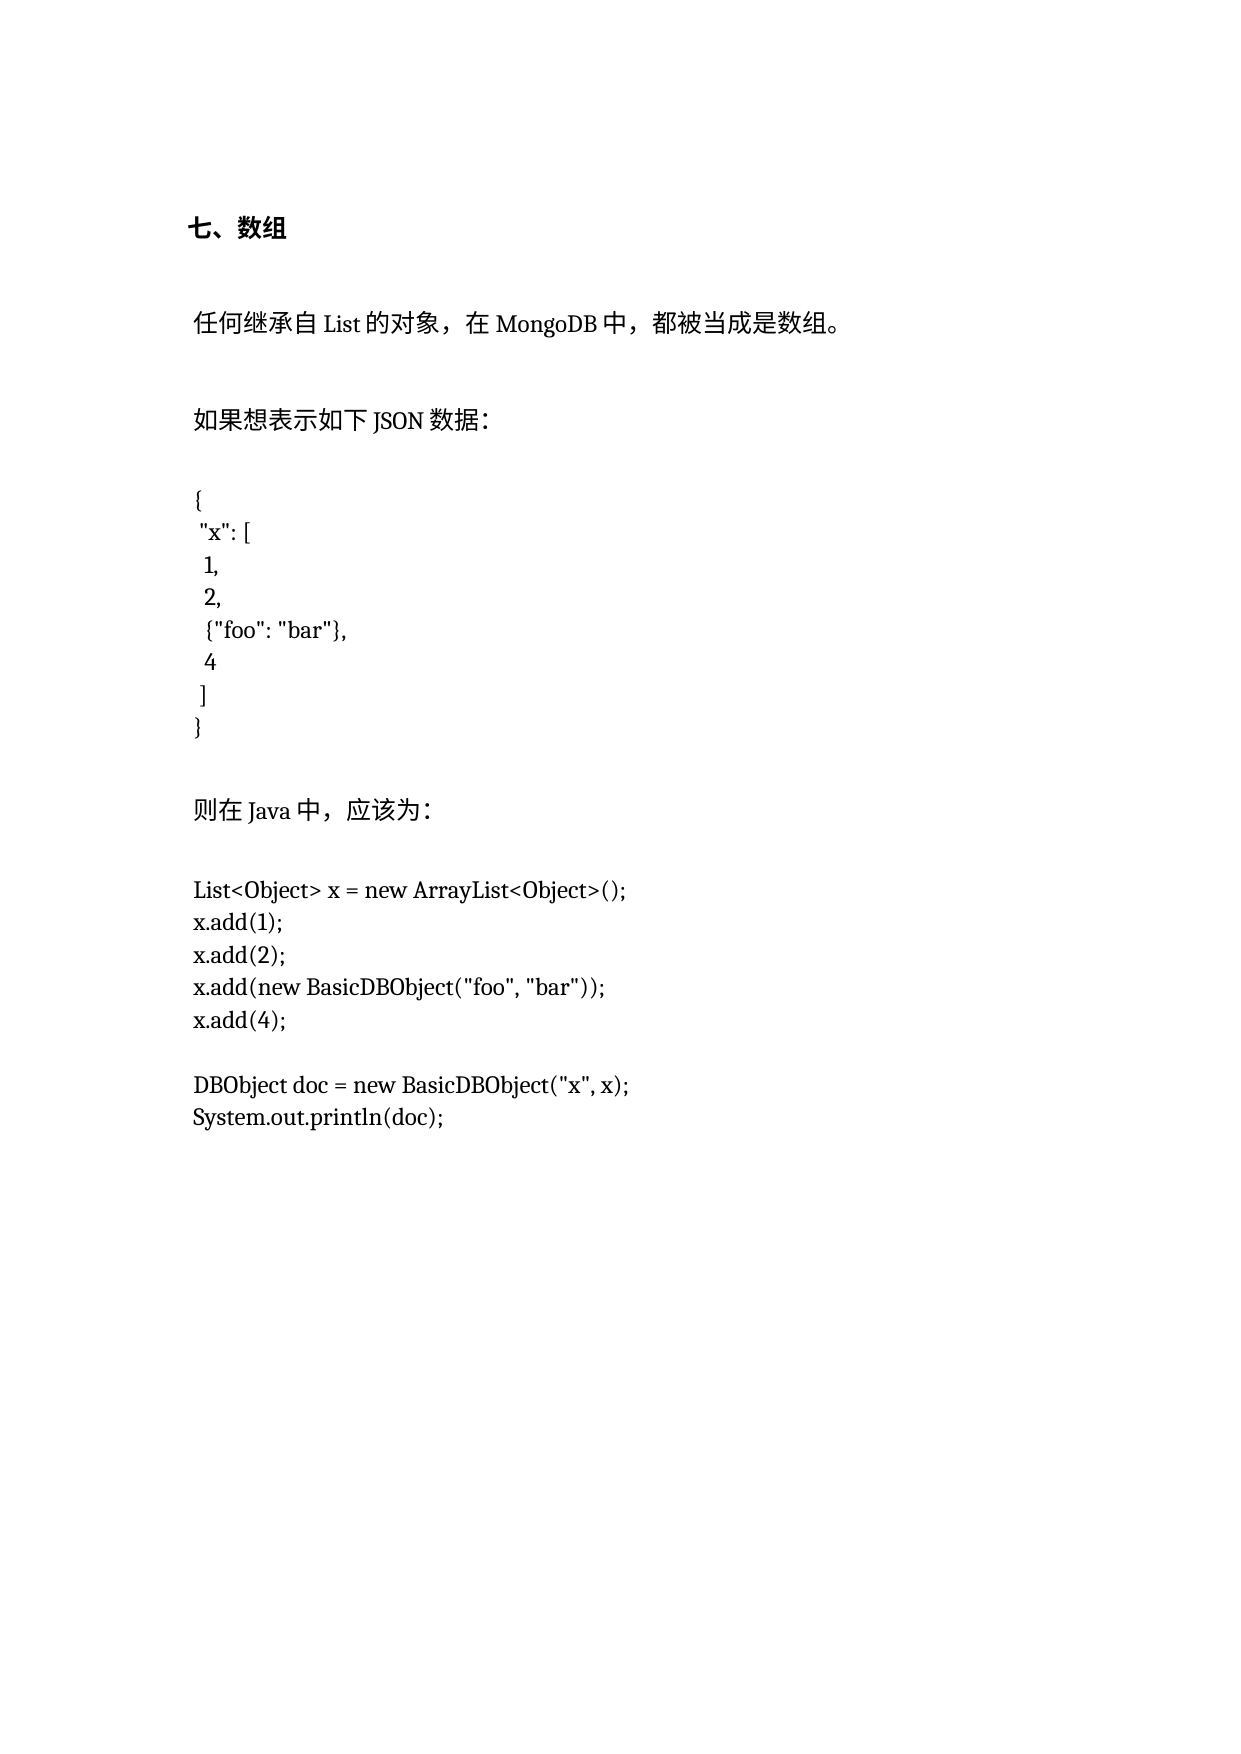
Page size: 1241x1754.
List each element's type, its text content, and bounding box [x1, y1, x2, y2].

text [187, 162, 1053, 259]
text 任何继承自List的对象，在MongoDB中，都被当成是数组。 如果想表示如下JSON数据： { "x": [ 1, 2, {"foo": "bar"}, 4 ] } 则在Java中，应该为： List<Object> x = new ArrayList<Object>(); x.add(1); x.add(2); x.add(new BasicDBObject("foo", "bar")); x.add(4); DBObject doc = new BasicDBObject("x", x); System.out.println(doc); [187, 289, 1053, 1134]
